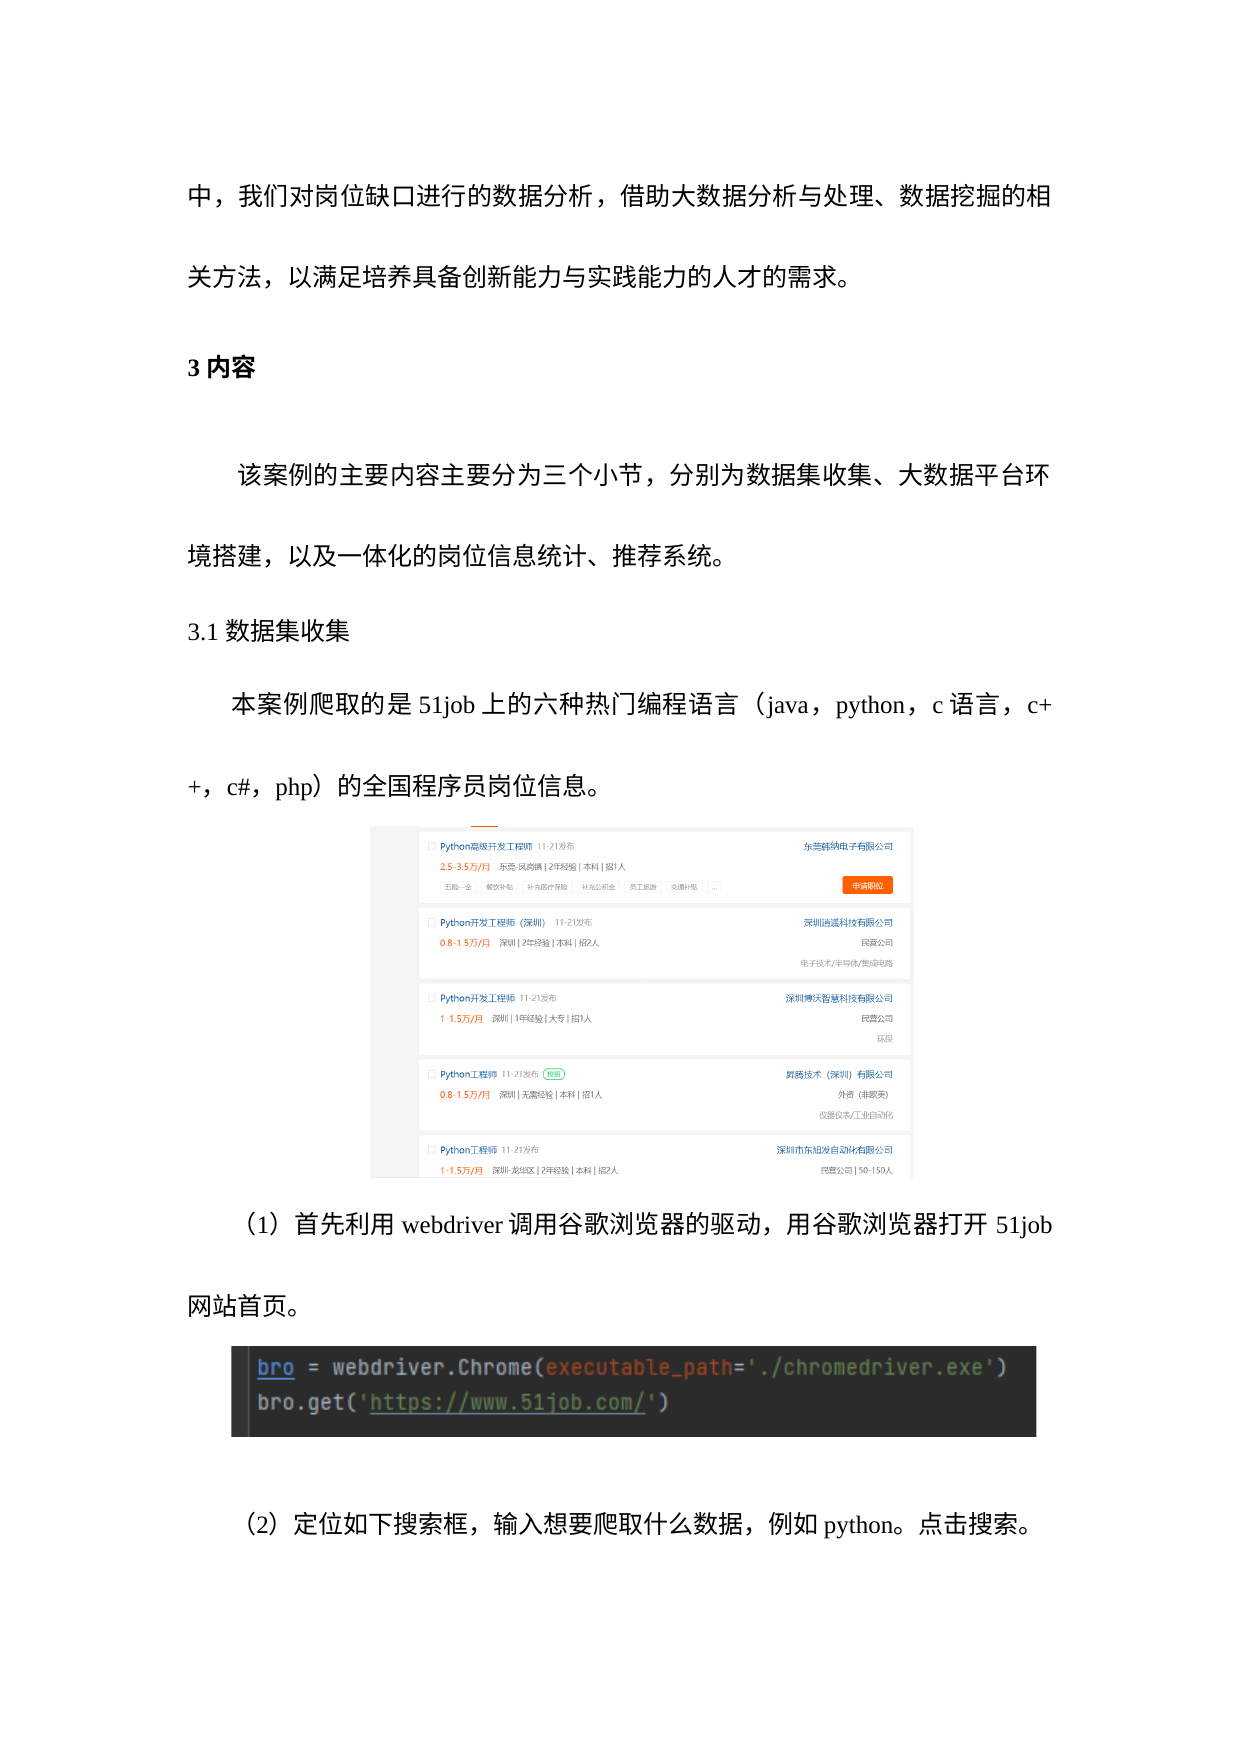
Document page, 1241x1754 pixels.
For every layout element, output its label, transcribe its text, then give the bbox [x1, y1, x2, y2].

picture [370, 826, 914, 1178]
picture [231, 1346, 1037, 1437]
text （1）首先利用webdriver调用谷歌浏览器的驱动，用谷歌浏览器打开51job网站首页。 [187, 1191, 1053, 1337]
subtitle 3 内容 [187, 333, 1053, 398]
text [187, 162, 1053, 308]
text （2）定位如下搜索框，输入想要爬取什么数据，例如python。点击搜索。 [187, 1490, 1053, 1555]
text 本案例爬取的是51job上的六种热门编程语言（java，python，c语言，c++，c#，php）的全国程序员岗位信息。 [187, 671, 1053, 817]
text 该案例的主要内容主要分为三个小节，分别为数据集收集、大数据平台环境搭建，以及一体化的岗位信息统计、推荐系统。 [187, 441, 1053, 587]
text 3.1 数据集收集 [187, 597, 1053, 662]
